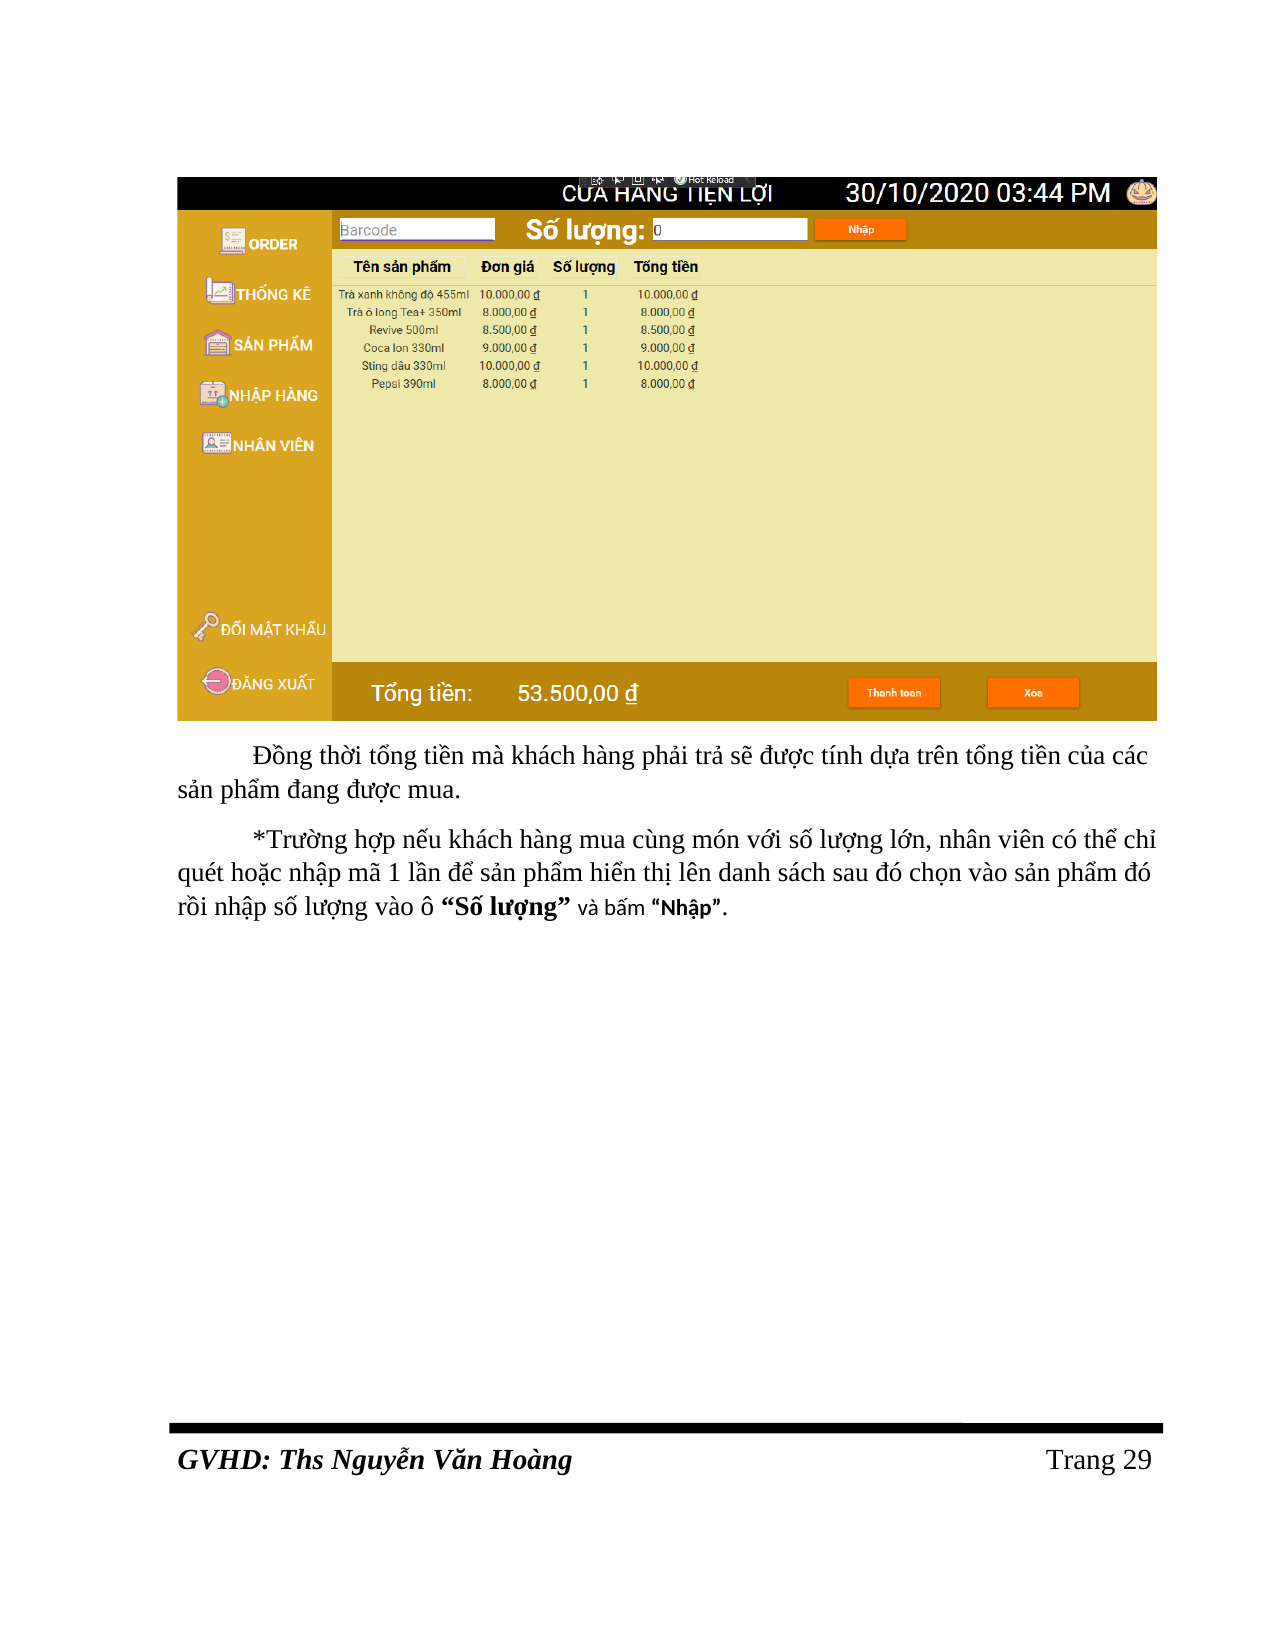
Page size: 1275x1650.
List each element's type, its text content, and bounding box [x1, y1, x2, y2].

picture [177, 177, 1157, 721]
text Đồng thời tổng tiền mà khách hàng phải trả sẽ được tính dựa trên tổng tiền của các sản phẩm đang được mua. [177, 739, 1186, 804]
text *Trường hợp nếu khách hàng mua cùng món với số lượng lớn, nhân viên có thể chỉ quét hoặc nhập mã 1 lần để sản phẩm hiển thị lên danh sách sau đó chọn vào sản phẩm đó rồi nhập số lượng vào ô “Số lượng” và bấm “Nhập”. [177, 823, 1186, 921]
